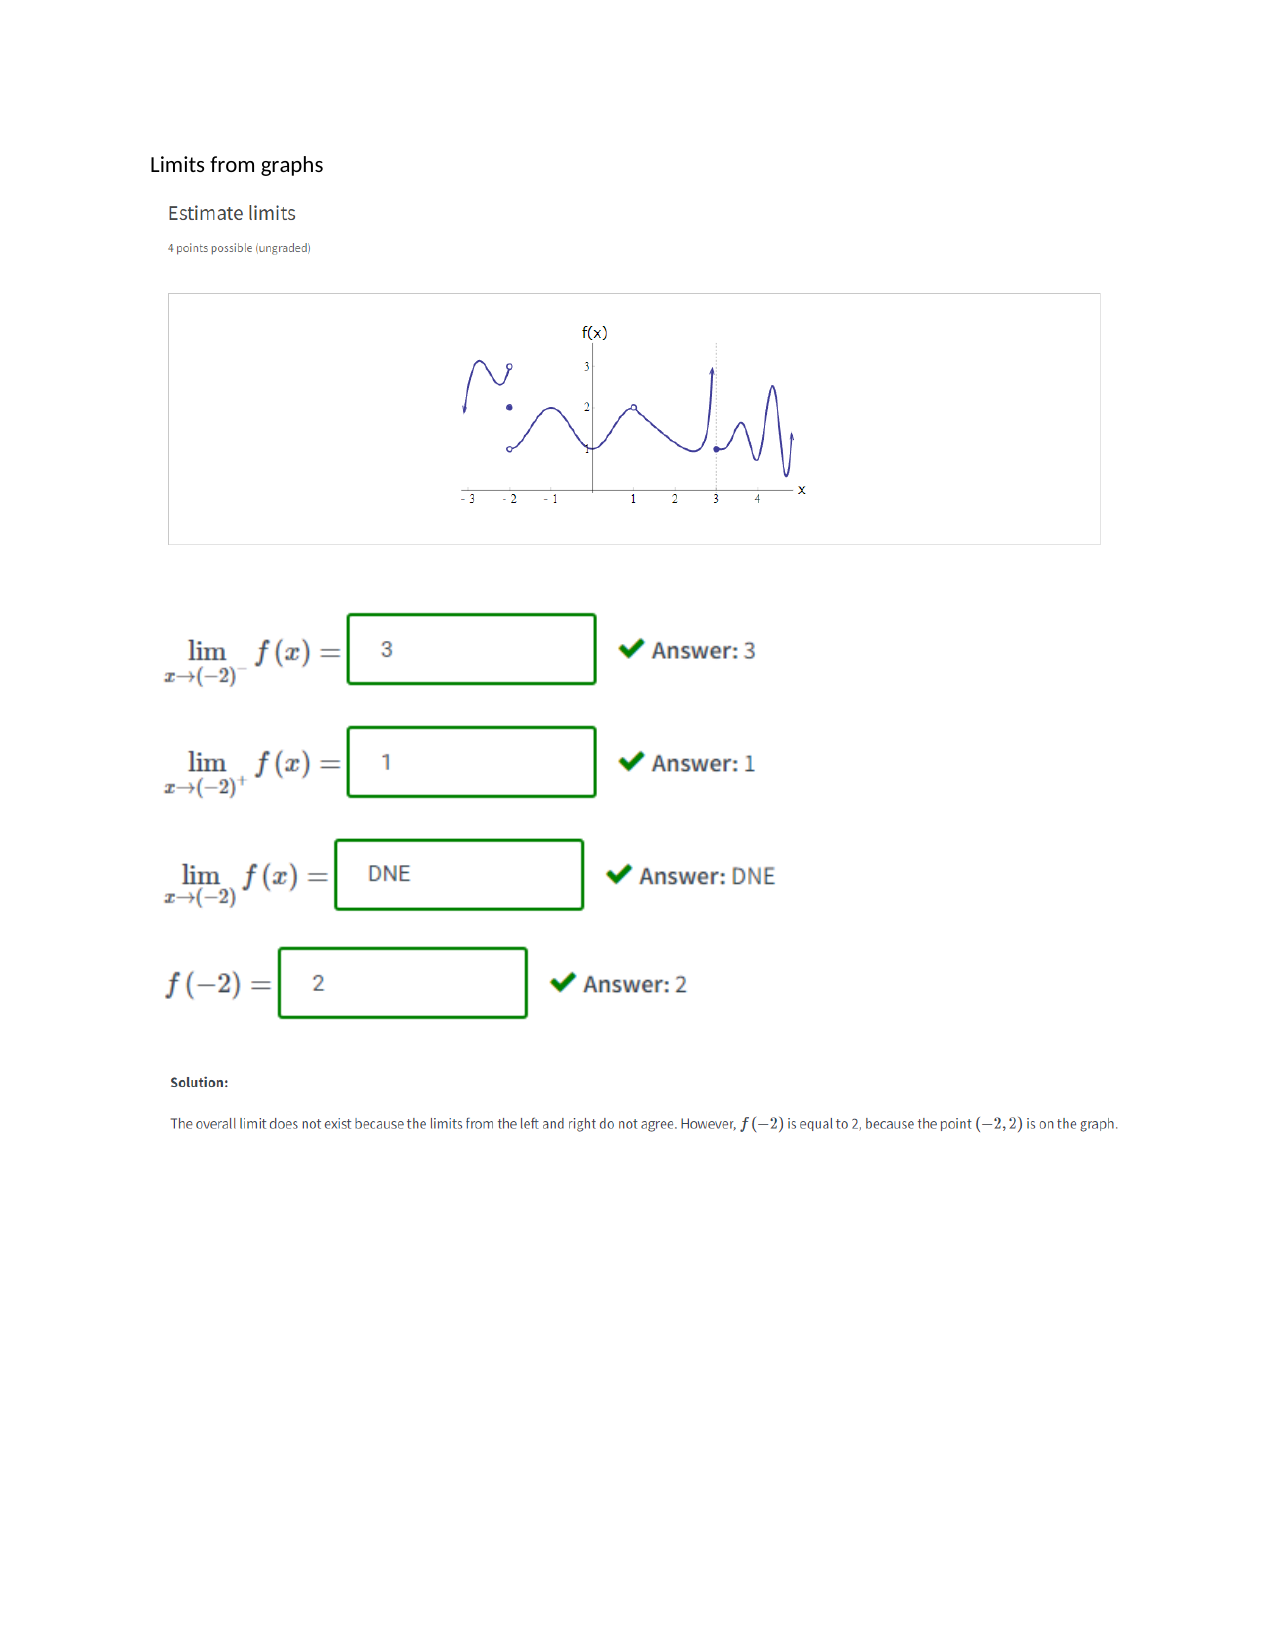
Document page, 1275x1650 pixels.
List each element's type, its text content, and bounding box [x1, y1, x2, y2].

picture [150, 196, 1125, 564]
picture [150, 582, 858, 1049]
picture [150, 1067, 1125, 1149]
text Limits from graphs [150, 150, 1125, 178]
